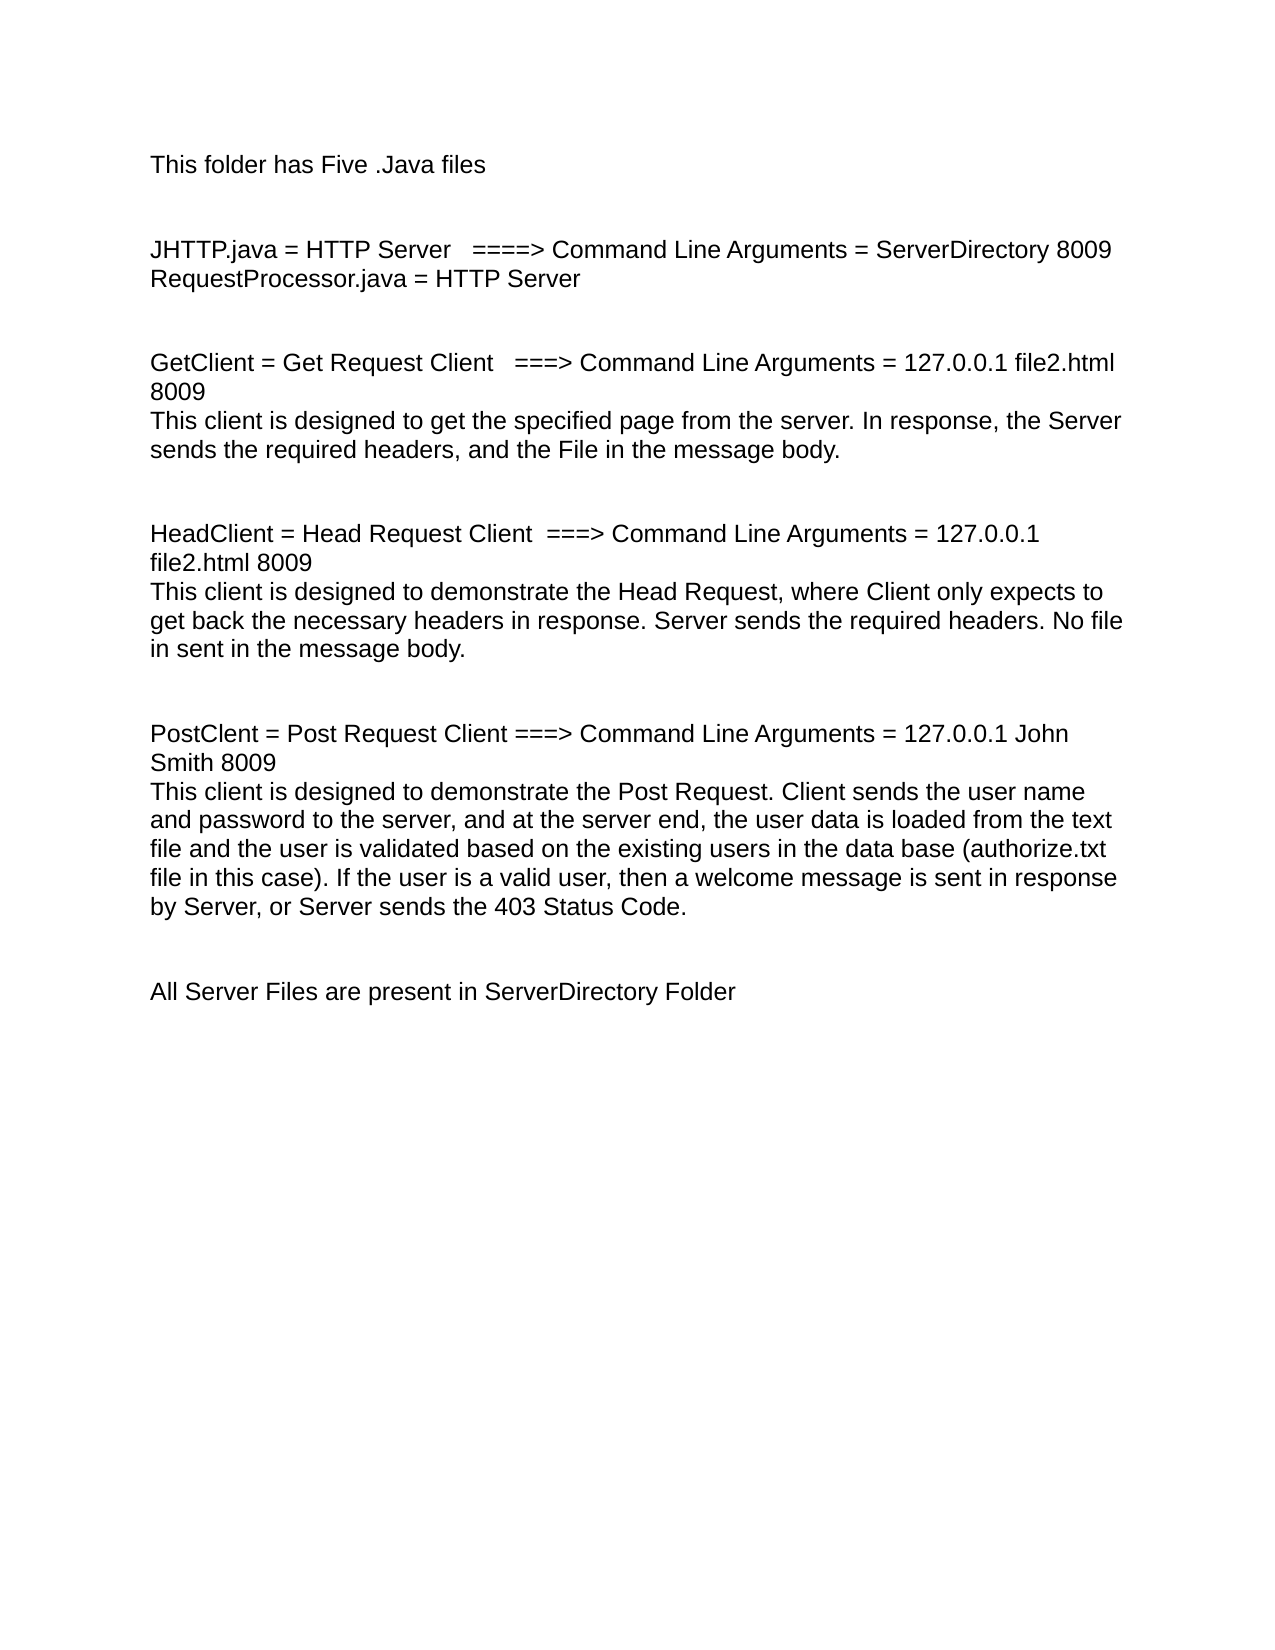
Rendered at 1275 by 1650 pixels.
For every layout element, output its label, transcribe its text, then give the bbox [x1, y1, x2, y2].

text HeadClient = Head Request Client ===> Command Line Arguments = 127.0.0.1 file2.html 8009 [150, 524, 1125, 581]
text All Server Files are present in ServerDirectory Folder [150, 984, 1125, 1012]
text JHTTP.java = HTTP Server ====> Command Line Arguments = ServerDirectory 8009 [150, 236, 1125, 265]
text This client is designed to demonstrate the Head Request, where Client only expects to get back the necessary headers in response. Server sends the required headers. No file in sent in the message body. [150, 581, 1125, 667]
text This client is designed to get the specified page from the server. In response, the Server sends the required headers, and the File in the message body. [150, 409, 1125, 466]
text This folder has Five .Java files [150, 150, 1125, 179]
text RequestProcessor.java = HTTP Server [150, 265, 1125, 294]
text GetClient = Get Request Client ===> Command Line Arguments = 127.0.0.1 file2.html 8009 [150, 351, 1125, 409]
text This client is designed to demonstrate the Post Request. Client sends the user name and password to the server, and at the server end, the user data is loaded from the text file and the user is validated based on the existing users in the data base (authorize.txt file in this case). If the user is a valid user, then a welcome message is sent in response by Server, or Server sends the 403 Status Code. [150, 782, 1125, 926]
text PostClent = Post Request Client ===> Command Line Arguments = 127.0.0.1 John Smith 8009 [150, 725, 1125, 782]
